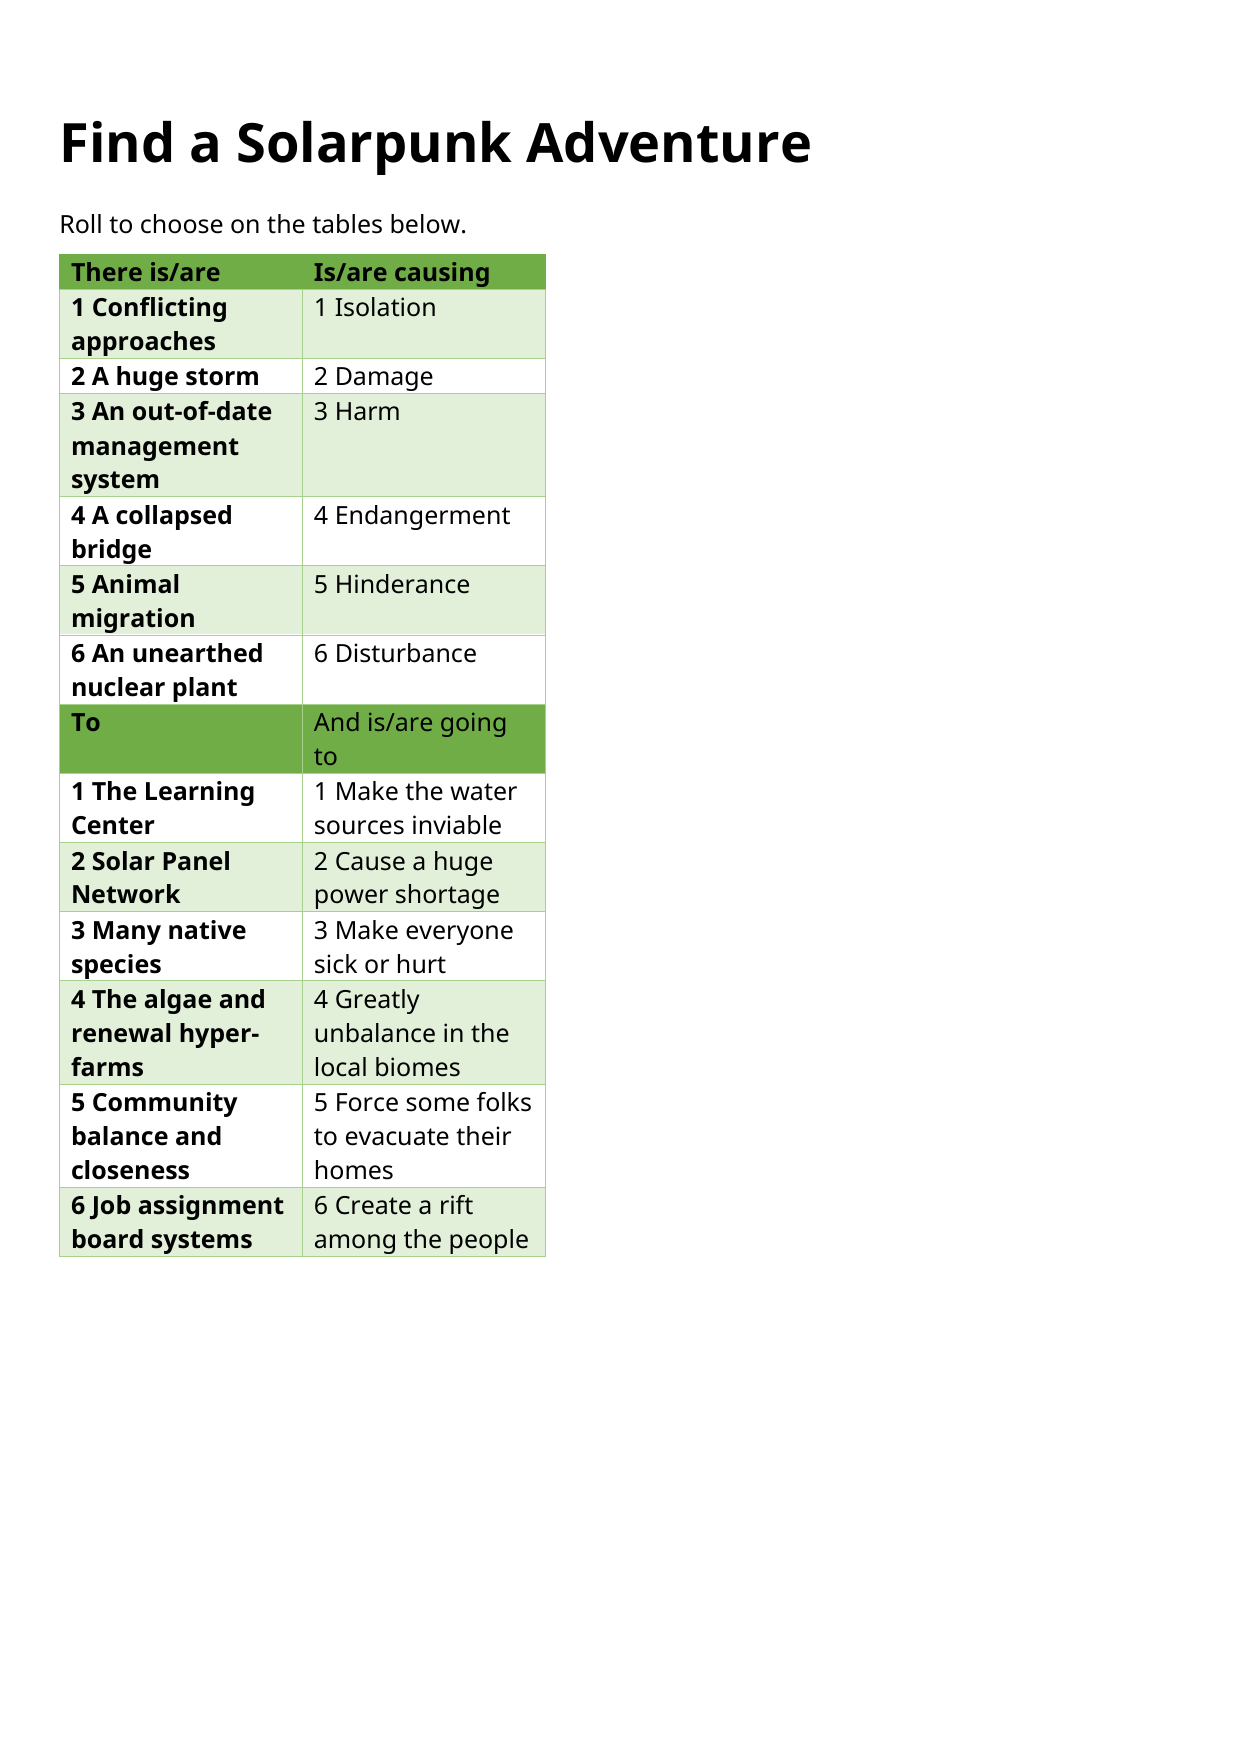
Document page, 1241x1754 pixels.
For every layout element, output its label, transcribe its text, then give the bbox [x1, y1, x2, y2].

table_cell 2 Solar Panel Network [60, 843, 302, 911]
table_cell 1 Isolation [303, 290, 545, 358]
table_cell 4 Endangerment [303, 497, 545, 565]
text Roll to choose on the tables below. [59, 207, 1181, 241]
table_cell 5 Community balance and closeness [60, 1085, 302, 1187]
table_cell 4 A collapsed bridge [60, 497, 302, 565]
table_cell 2 A huge storm [60, 359, 302, 393]
table_cell 3 Make everyone sick or hurt [303, 912, 545, 980]
table_cell 1 Conflicting approaches [60, 290, 302, 358]
table_cell 5 Force some folks to evacuate their homes [303, 1085, 545, 1187]
table_header Is/are causing [303, 255, 545, 289]
table_cell 4 The algae and renewal hyper-farms [60, 981, 302, 1084]
table_cell 6 Create a rift among the people [303, 1188, 545, 1256]
subtitle Find a Solarpunk Adventure [59, 104, 1181, 178]
table_header There is/are [60, 255, 302, 289]
table_cell 3 Many native species [60, 912, 302, 980]
table_cell 1 The Learning Center [60, 774, 302, 842]
table_cell To [60, 705, 302, 773]
table_cell 5 Hinderance [303, 566, 545, 634]
table_cell 2 Cause a huge power shortage [303, 843, 545, 911]
table_cell And is/are going to [303, 705, 545, 773]
table_cell 2 Damage [303, 359, 545, 393]
table_cell 6 Disturbance [303, 636, 545, 704]
table_cell 5 Animal migration [60, 566, 302, 634]
table_cell 6 Job assignment board systems [60, 1188, 302, 1256]
table_cell 4 Greatly unbalance in the local biomes [303, 981, 545, 1084]
table_cell 6 An unearthed nuclear plant [60, 636, 302, 704]
table_cell 1 Make the water sources inviable [303, 774, 545, 842]
table_cell 3 An out-of-date management system [60, 394, 302, 496]
table_cell 3 Harm [303, 394, 545, 496]
